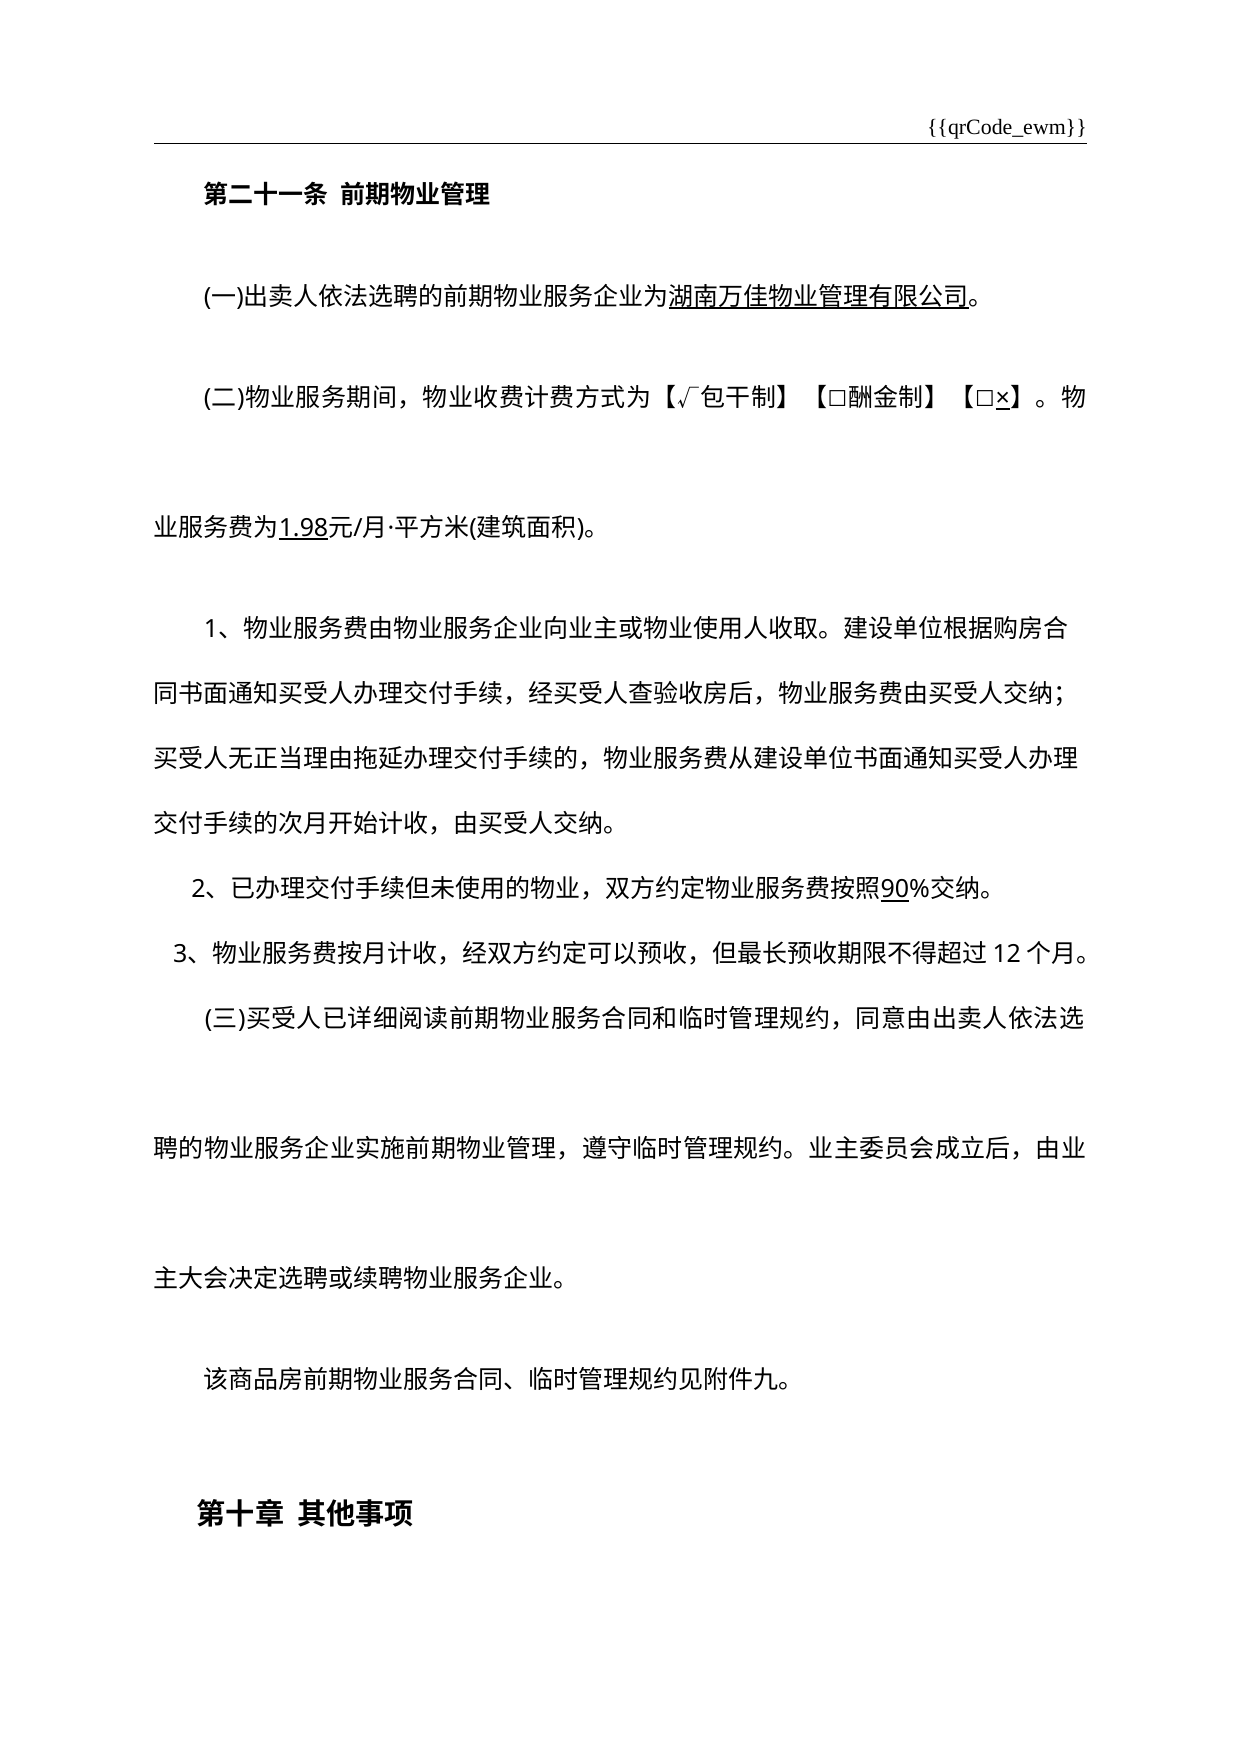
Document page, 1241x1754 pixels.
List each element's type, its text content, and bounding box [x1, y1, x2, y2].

text 3、物业服务费按月计收，经双方约定可以预收，但最长预收期限不得超过12个月。 [153, 919, 1087, 984]
text 第十章 其他事项 [153, 1479, 1087, 1544]
text (一)出卖人依法选聘的前期物业服务企业为。 [153, 262, 1087, 327]
text (二)物业服务期间，物业收费计费方式为【包干制】【酬金制】【】。物业服务费为元/月·平方米(建筑面积)。 [153, 363, 1087, 558]
text 2、已办理交付手续但未使用的物业，双方约定物业服务费按照%交纳。 [153, 854, 1087, 919]
text 该商品房前期物业服务合同、临时管理规约见附件九。 [153, 1346, 1087, 1411]
text (三)买受人已详细阅读前期物业服务合同和临时管理规约，同意由出卖人依法选聘的物业服务企业实施前期物业管理，遵守临时管理规约。业主委员会成立后，由业主大会决定选聘或续聘物业服务企业。 [153, 984, 1087, 1309]
text 第二十一条 前期物业管理 [153, 161, 1087, 226]
text 1、物业服务费由物业服务企业向业主或物业使用人收取。建设单位根据购房合同书面通知买受人办理交付手续，经买受人查验收房后，物业服务费由买受人交纳；买受人无正当理由拖延办理交付手续的，物业服务费从建设单位书面通知买受人办理交付手续的次月开始计收，由买受人交纳。 [153, 594, 1087, 854]
